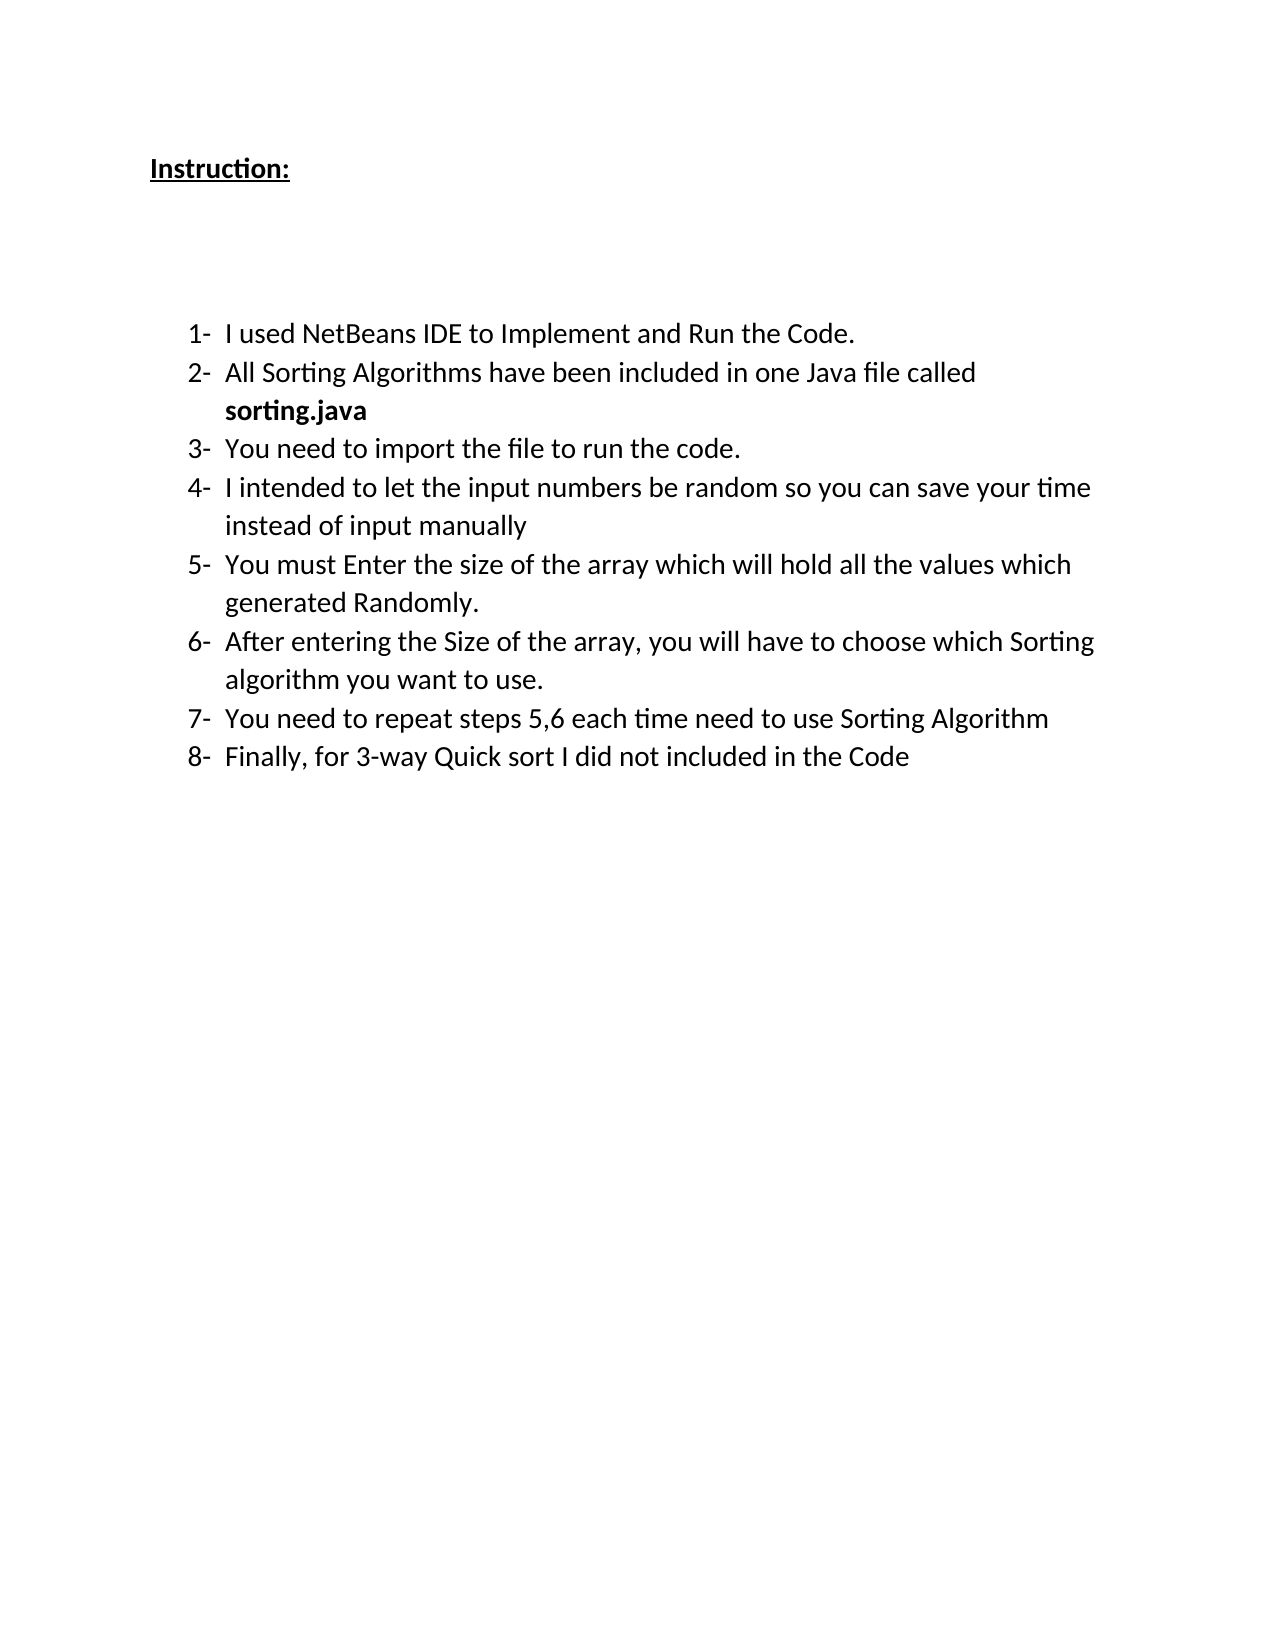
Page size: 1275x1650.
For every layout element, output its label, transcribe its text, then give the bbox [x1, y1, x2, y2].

list I used NetBeans IDE to Implement and Run the Code. [187, 315, 1125, 351]
list Finally, for 3-way Quick sort I did not included in the Code [187, 738, 1125, 774]
list I intended to let the input numbers be random so you can save your time instead of input manually [187, 469, 1125, 543]
list You must Enter the size of the array which will hold all the values which generated Randomly. [187, 546, 1125, 620]
list After entering the Size of the array, you will have to choose which Sorting algorithm you want to use. [187, 623, 1125, 697]
text Instruction: [150, 150, 1125, 186]
list You need to import the file to run the code. [187, 431, 1125, 466]
list You need to repeat steps 5,6 each time need to use Sorting Algorithm [187, 700, 1125, 735]
list All Sorting Algorithms have been included in one Java file called sorting.java [187, 354, 1125, 428]
